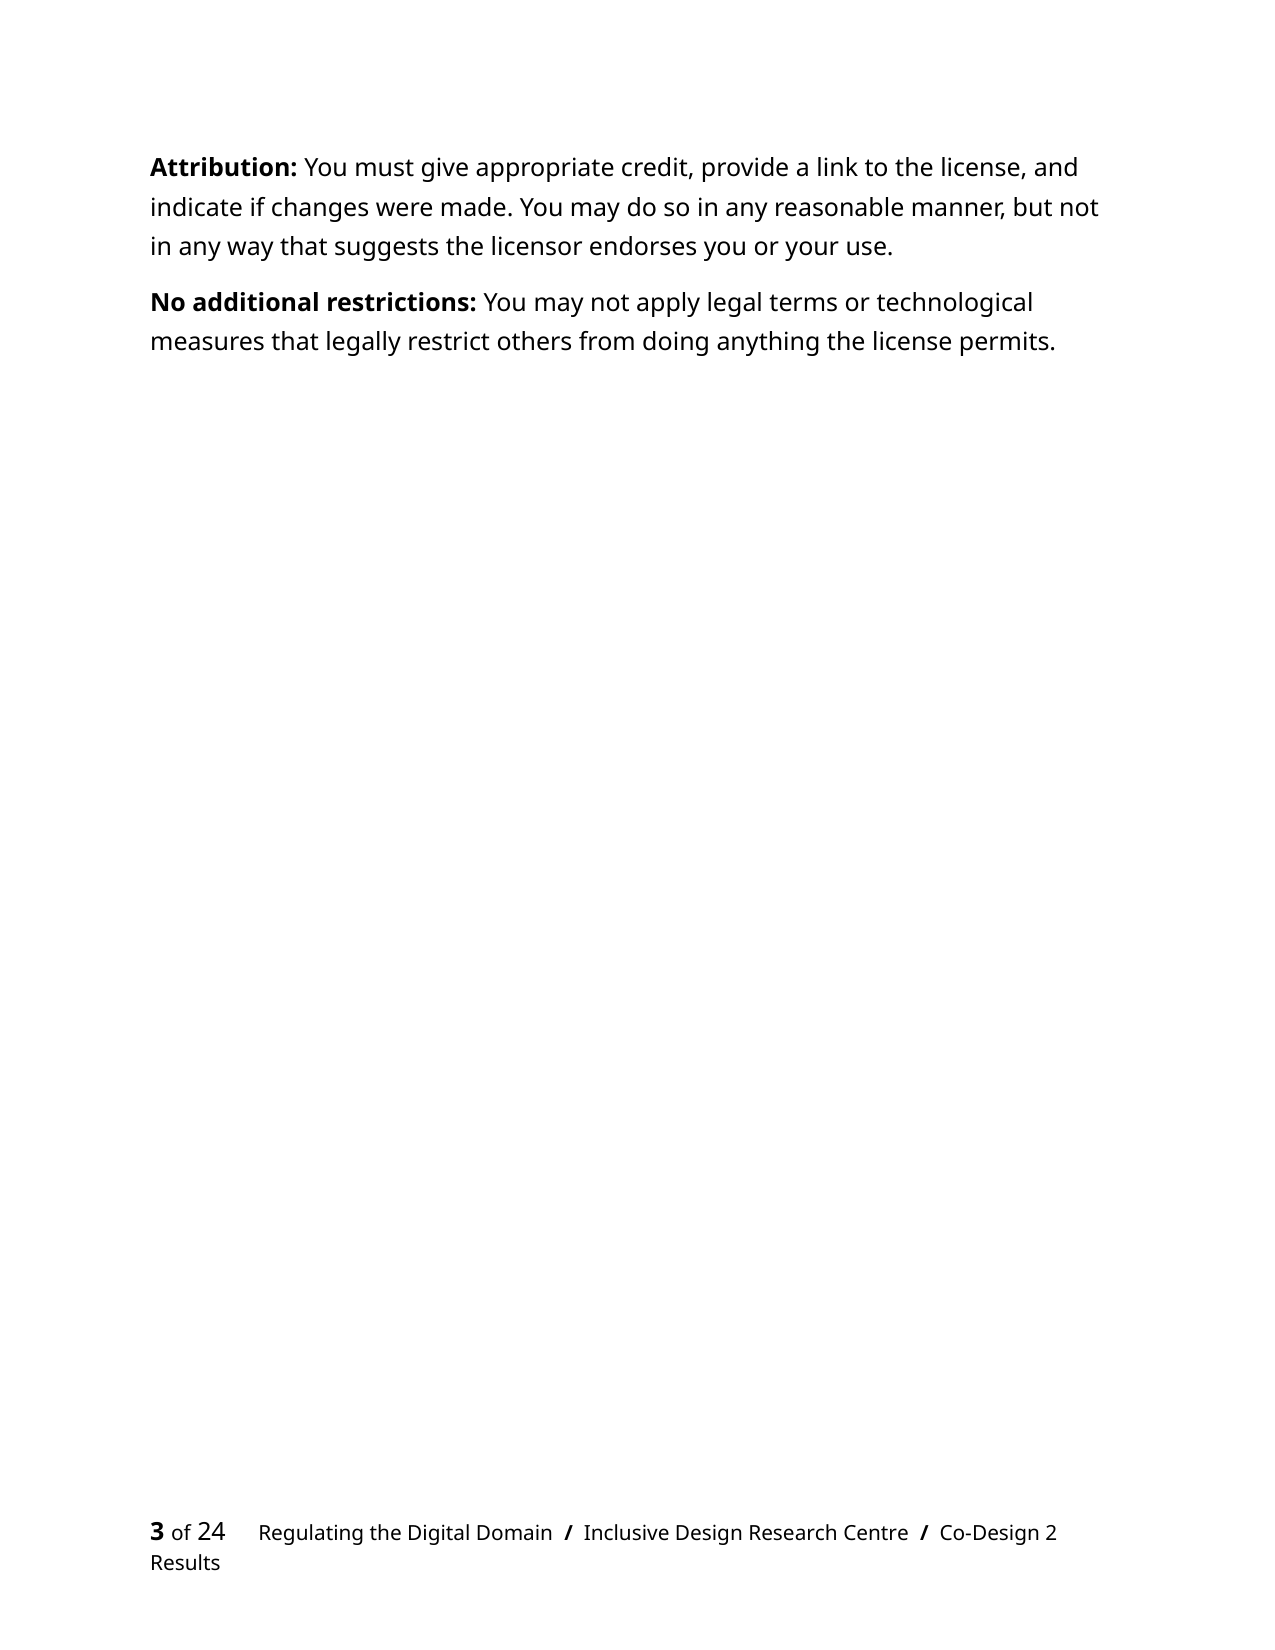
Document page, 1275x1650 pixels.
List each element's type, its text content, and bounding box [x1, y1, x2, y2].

text No additional restrictions: You may not apply legal terms or technological measures that legally restrict others from doing anything the license permits. [150, 284, 1125, 357]
text Attribution: You must give appropriate credit, provide a link to the license, and indicate if changes were made. You may do so in any reasonable manner, but not in any way that suggests the licensor endorses you or your use. [150, 150, 1125, 262]
